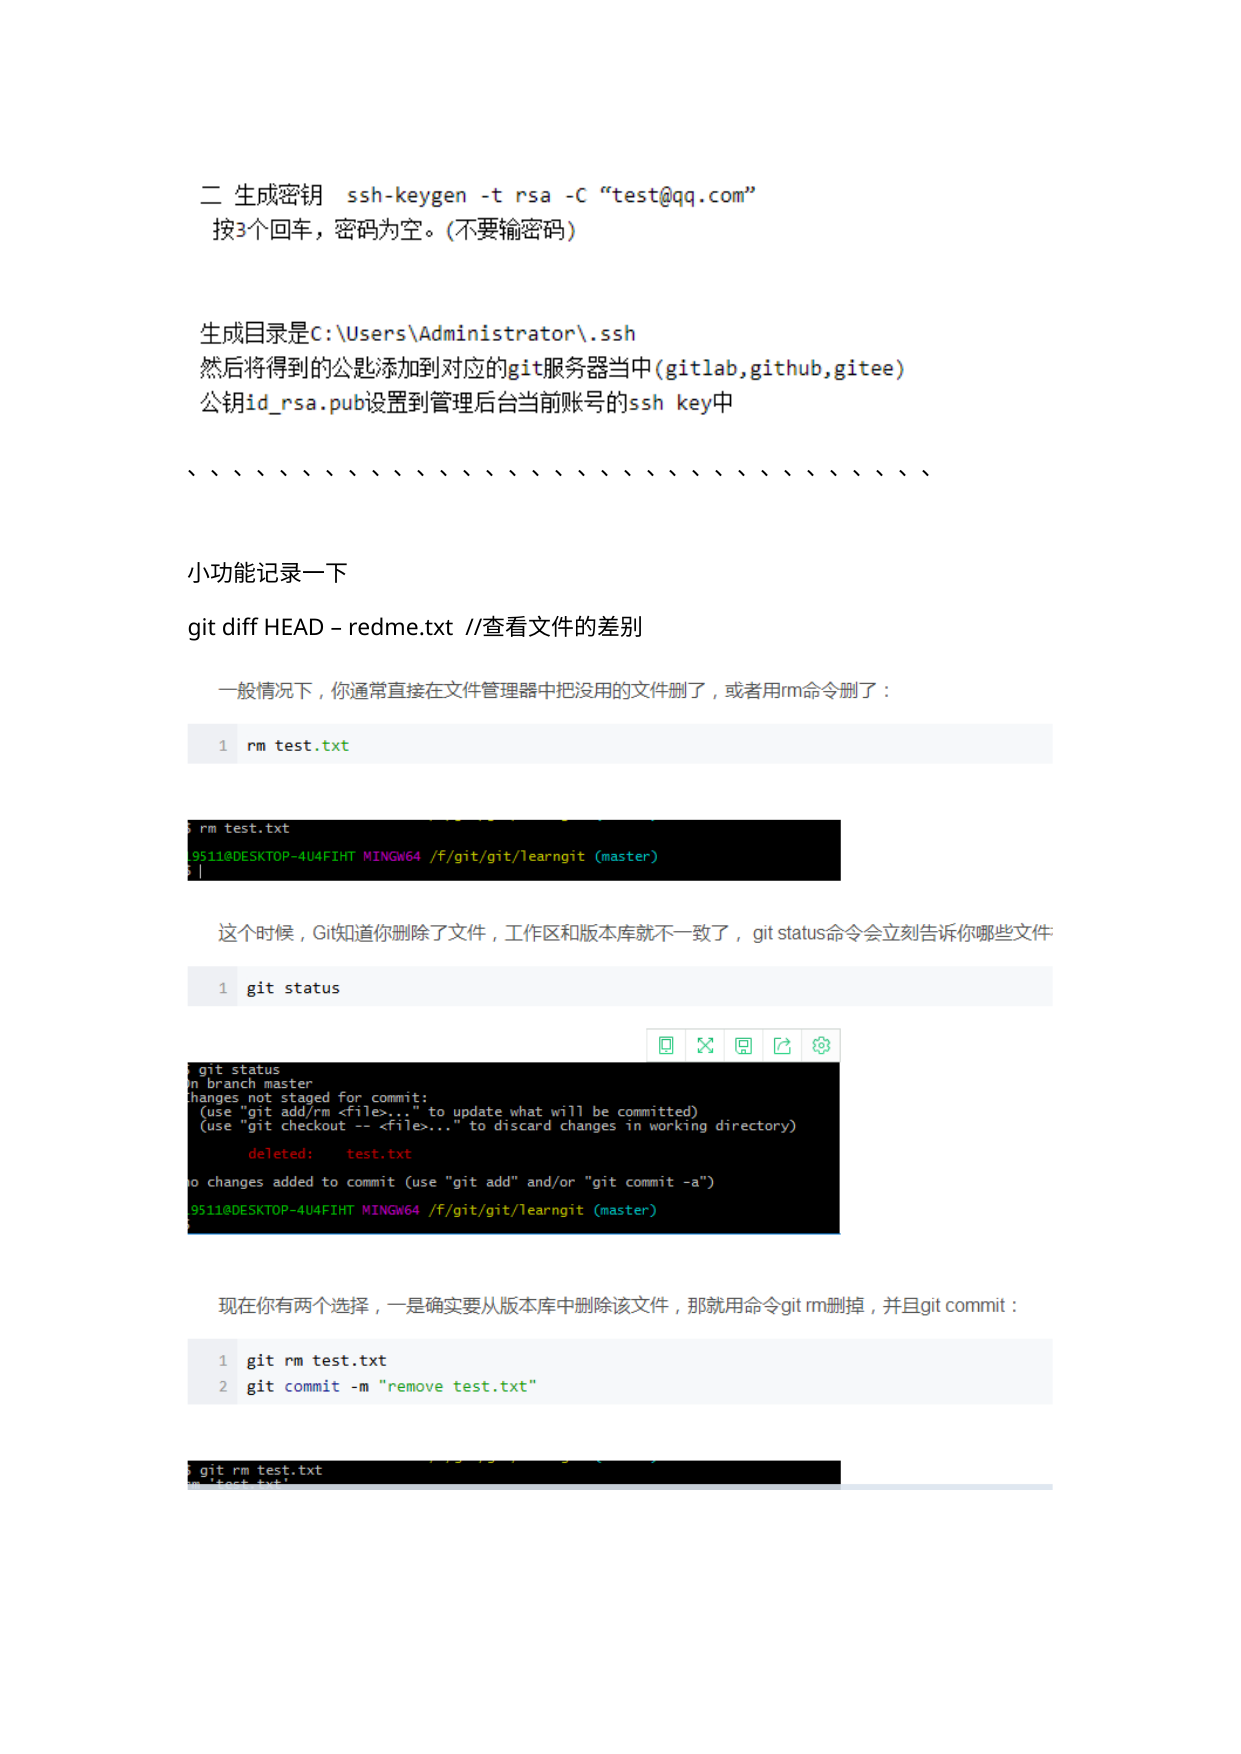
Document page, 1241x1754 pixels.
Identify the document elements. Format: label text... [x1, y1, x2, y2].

text 小功能记录一下 [187, 555, 1053, 588]
text 、、、、、、、、、、、、、、、、、、、、、、、、、、、、、、、、、 [187, 449, 1053, 482]
text git diff HEAD – redme.txt //查看文件的差别 [187, 609, 1053, 642]
picture [187, 663, 1053, 1490]
picture [187, 150, 935, 429]
